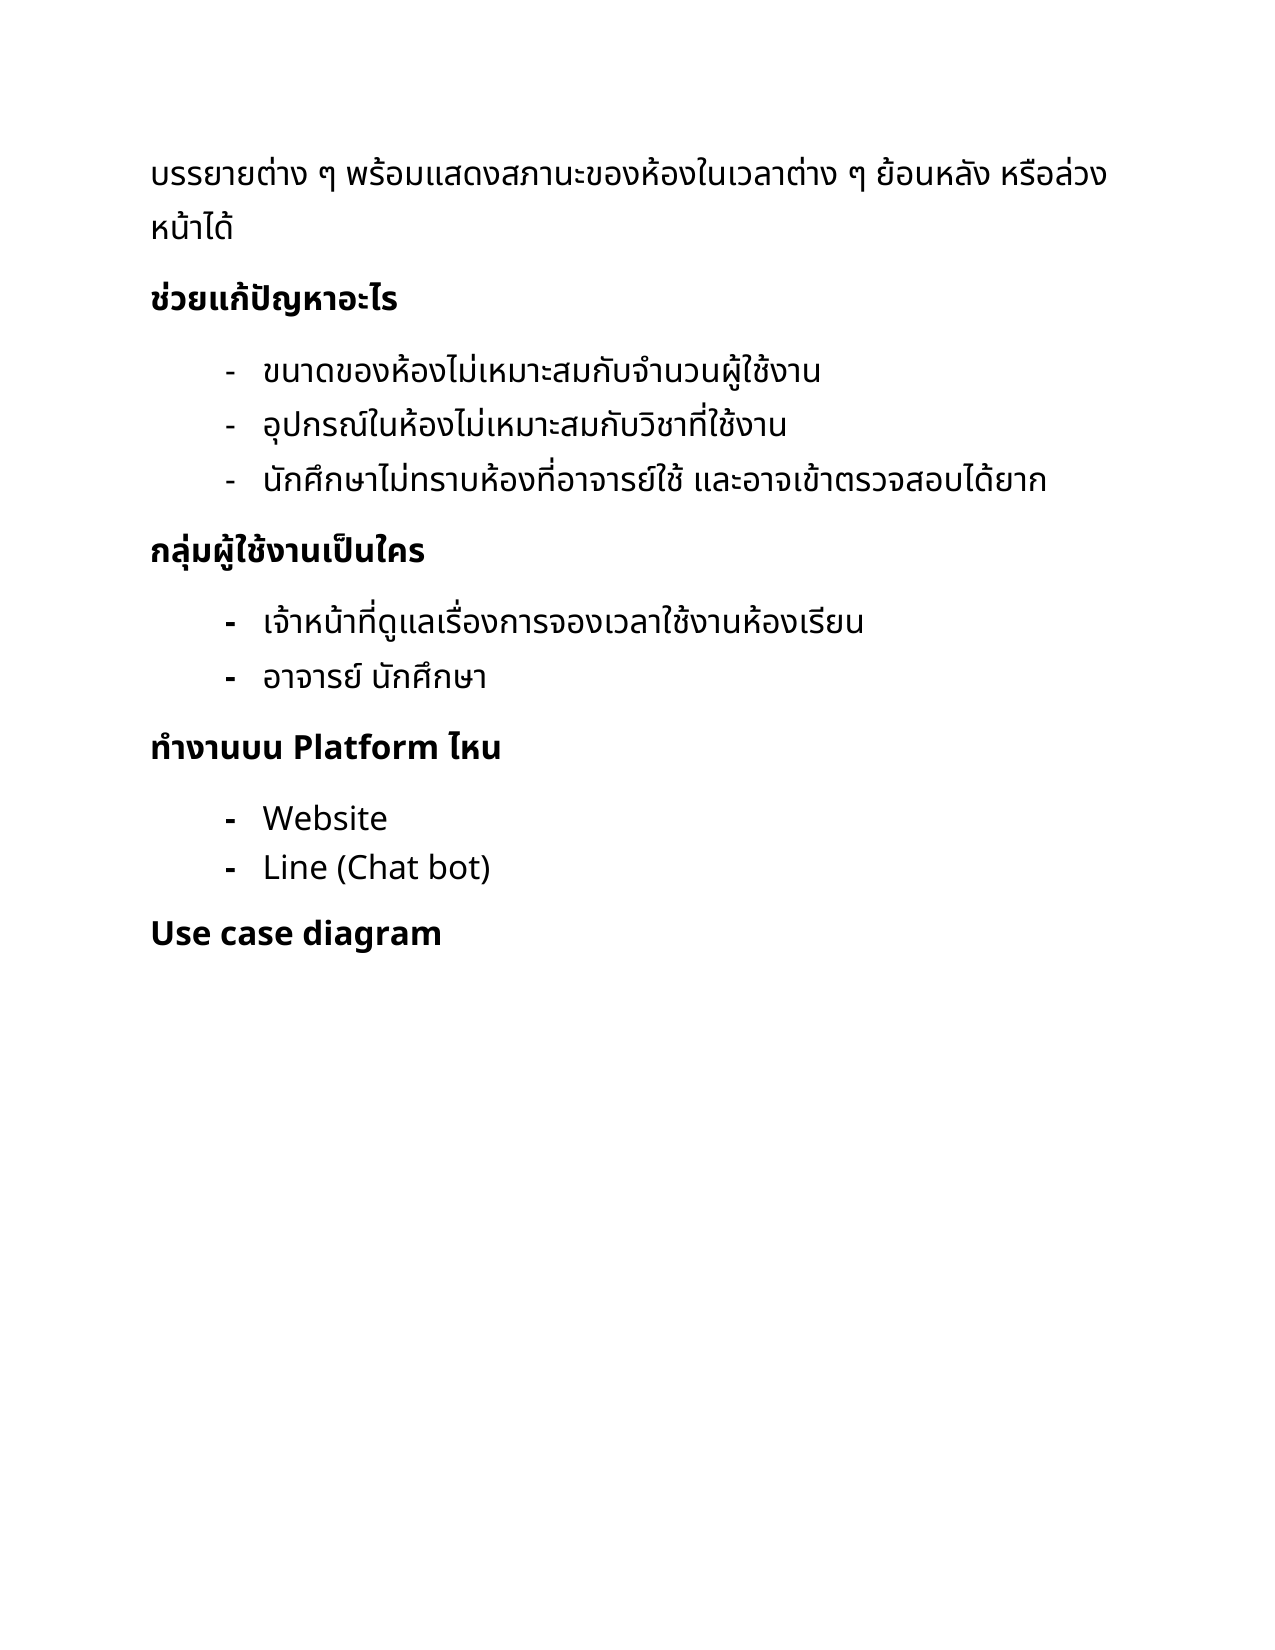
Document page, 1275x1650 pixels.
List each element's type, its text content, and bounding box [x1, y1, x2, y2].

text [150, 150, 1125, 255]
list Website [225, 795, 1125, 840]
list นักศึกษาไม่ทราบห้องที่อาจารย์ใช้ และอาจเข้าตรวจสอบได้ยาก [225, 456, 1125, 506]
list อาจารย์ นักศึกษา [225, 652, 1125, 703]
text ทำงานบน Platform ไหน [150, 724, 1125, 774]
text กลุ่มผู้ใช้งานเป็นใคร [150, 527, 1125, 577]
list Line (Chat bot) [225, 844, 1125, 889]
text Use case diagram [150, 909, 1125, 955]
text ช่วยแก้ปัญหาอะไร [150, 275, 1125, 326]
list ขนาดของห้องไม่เหมาะสมกับจำนวนผู้ใช้งาน [225, 346, 1125, 397]
list อุปกรณ์ในห้องไม่เหมาะสมกับวิชาที่ใช้งาน [225, 401, 1125, 452]
list เจ้าหน้าที่ดูแลเรื่องการจองเวลาใช้งานห้องเรียน [225, 598, 1125, 648]
